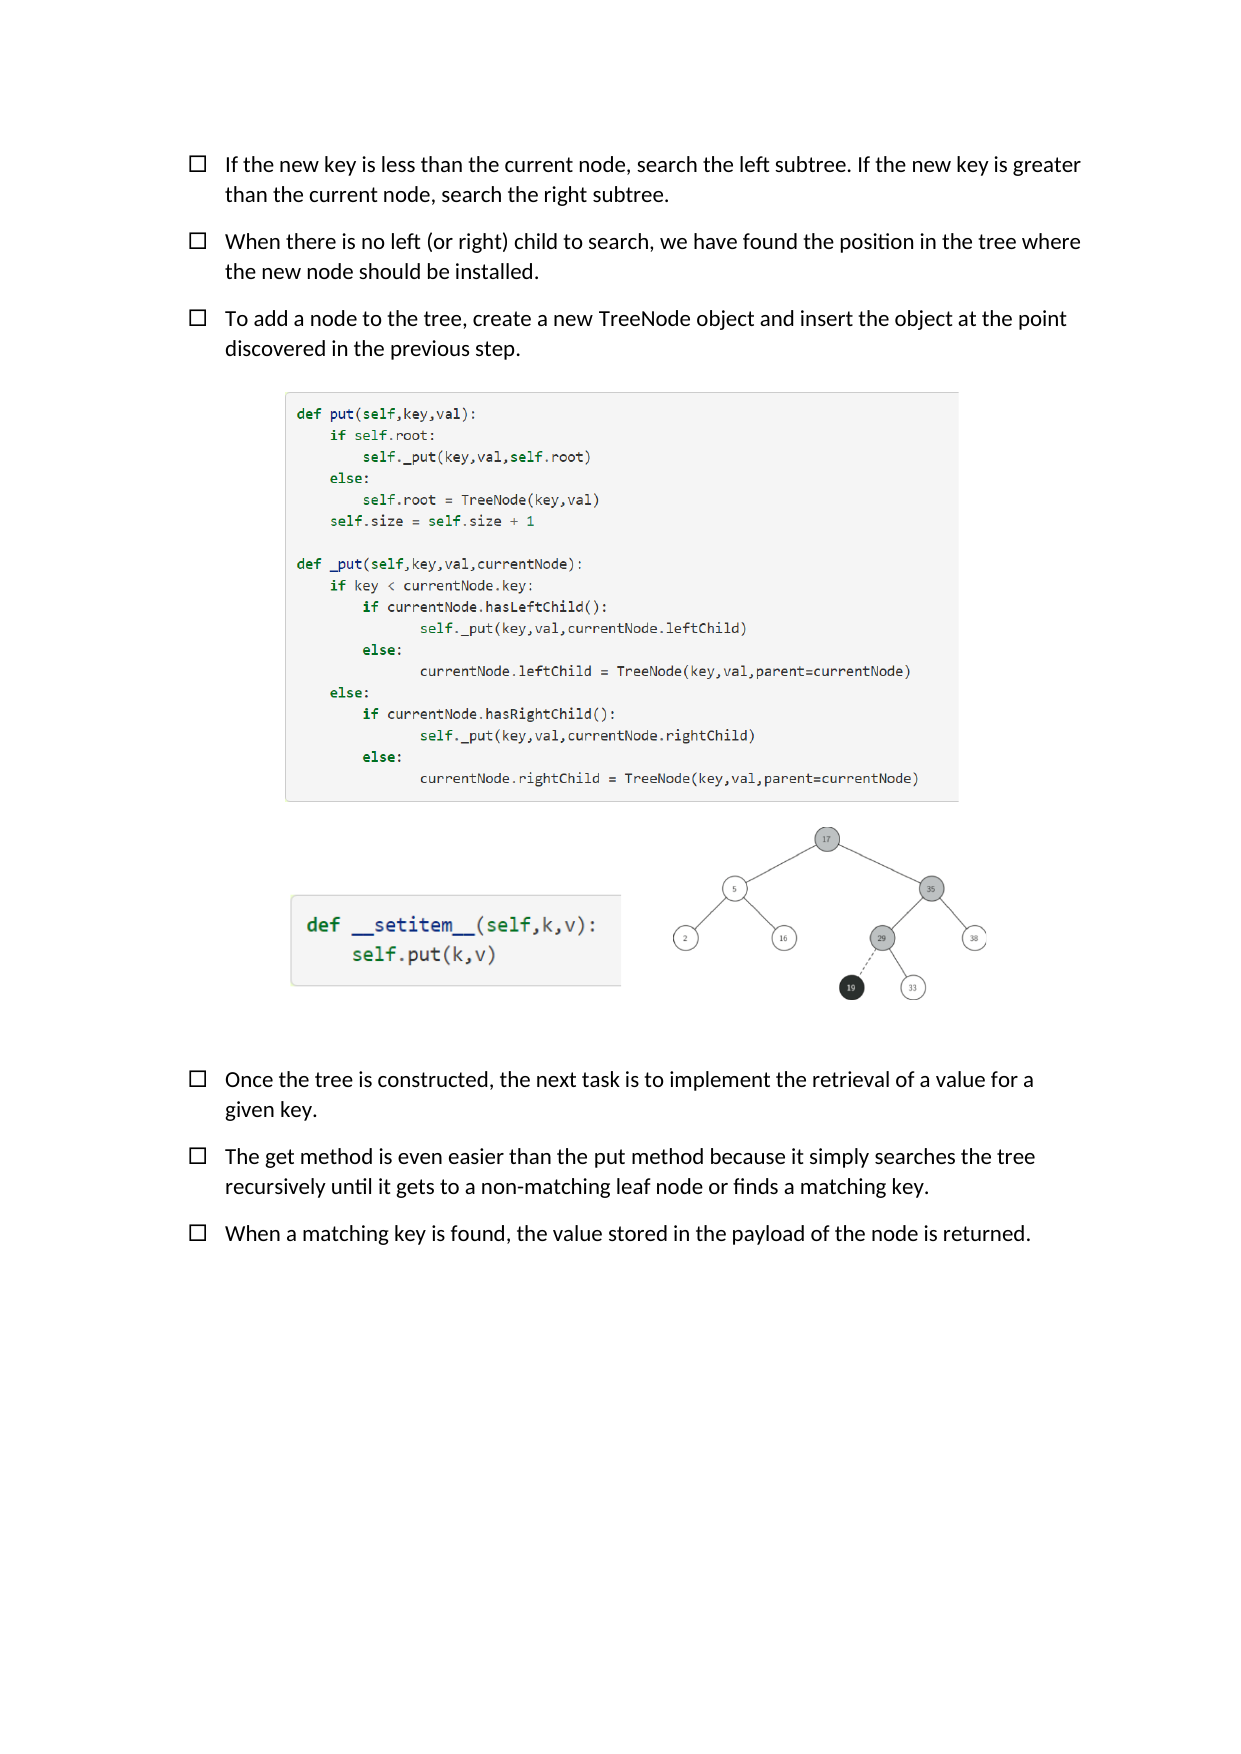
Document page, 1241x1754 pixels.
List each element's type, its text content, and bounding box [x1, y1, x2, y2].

list Once the tree is constructed, the next task is to implement the retrieval of a value for a given key. [187, 1065, 1090, 1123]
picture [673, 827, 987, 1000]
picture [279, 879, 622, 1000]
list The get method is even easier than the put method because it simply searches the tree recursively until it gets to a non-matching leaf node or finds a matching key. [187, 1142, 1090, 1200]
list When a matching key is found, the value stored in the payload of the node is returned. [187, 1219, 1090, 1247]
list If the new key is less than the current node, search the left subtree. If the new key is greater than the current node, search the right subtree. [187, 150, 1090, 208]
list When there is no left (or right) child to search, we have found the position in the tree where the new node should be installed. [187, 227, 1090, 285]
list To add a node to the tree, create a new TreeNode object and insert the object at the point discovered in the previous step. [187, 304, 1090, 362]
picture [274, 381, 959, 809]
